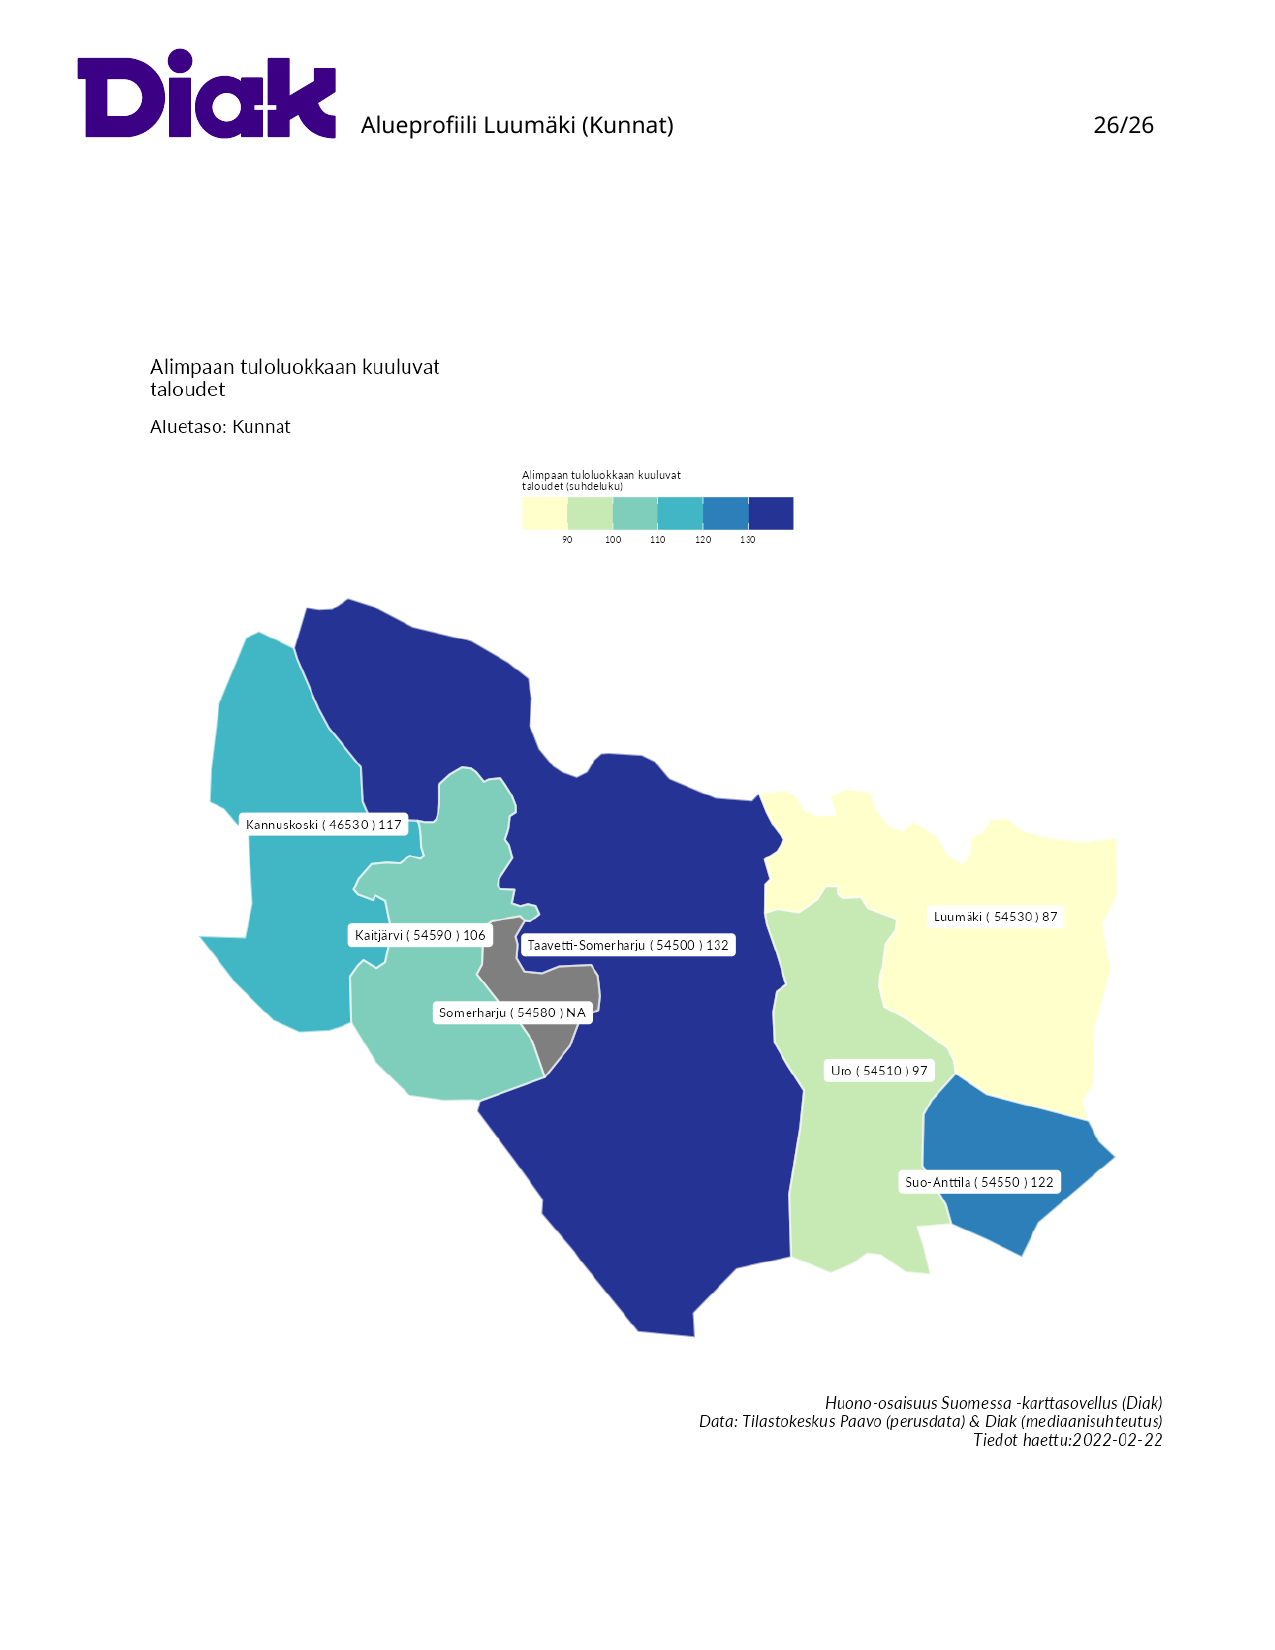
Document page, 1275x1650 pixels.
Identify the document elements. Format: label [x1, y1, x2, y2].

picture [93, 172, 1219, 1576]
